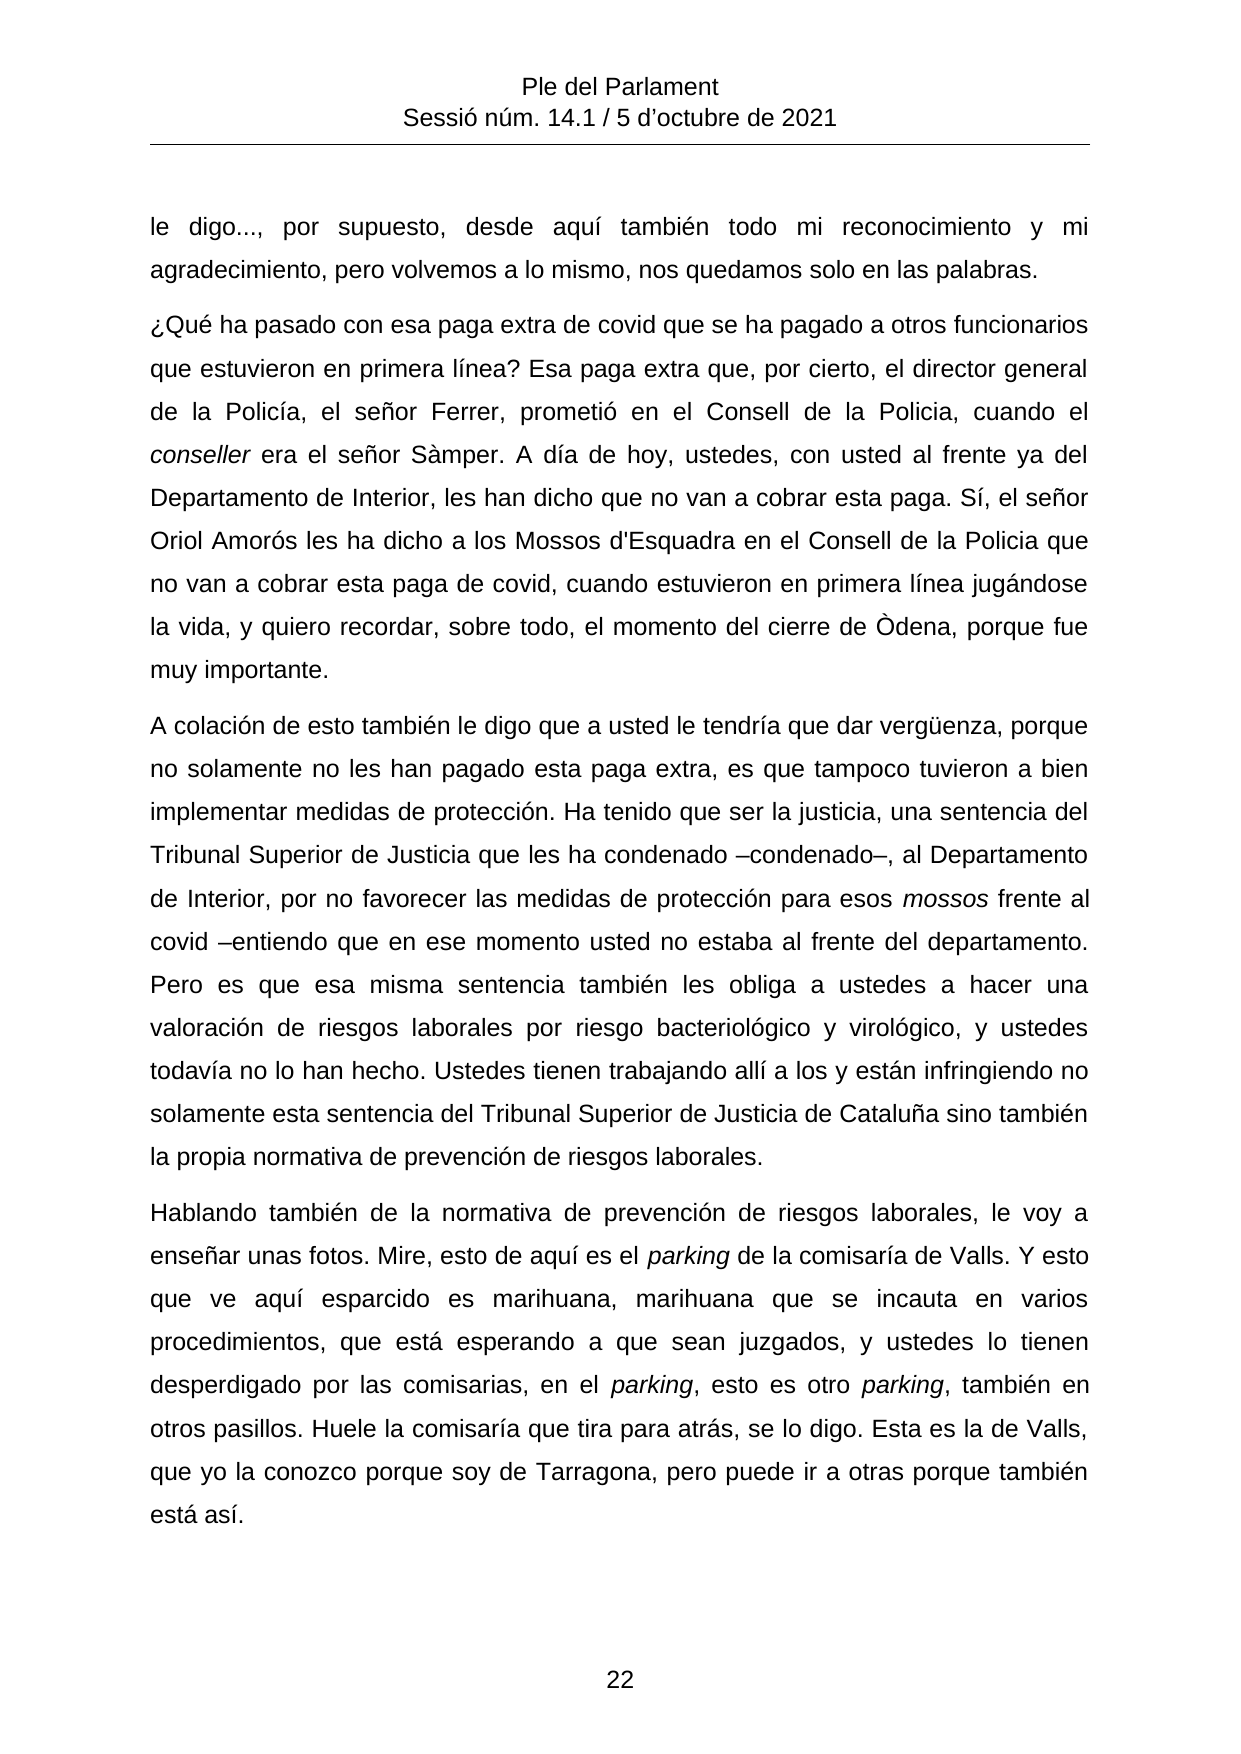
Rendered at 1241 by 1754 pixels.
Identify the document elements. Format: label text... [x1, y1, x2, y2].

text ¿Qué ha pasado con esa paga extra de covid que se ha pagado a otros funcionarios que estuvieron en primera línea? Esa paga extra que, por cierto, el director general de la Policía, el señor Ferrer, prometió en el Consell de la Policia, cuando el conseller era el señor Sàmper. A día de hoy, ustedes, con usted al frente ya del Departamento de Interior, les han dicho que no van a cobrar esta paga. Sí, el señor Oriol Amorós les ha dicho a los Mossos d'Esquadra en el Consell de la Policia que no van a cobrar esta paga de covid, cuando estuvieron en primera línea jugándose la vida, y quiero recordar, sobre todo, el momento del cierre de Òdena, porque fue muy importante. [150, 311, 1090, 684]
text A colación de esto también le digo que a usted le tendría que dar vergüenza, porque no solamente no les han pagado esta paga extra, es que tampoco tuvieron a bien implementar medidas de protección. Ha tenido que ser la justicia, una sentencia del Tribunal Superior de Justicia que les ha condenado –condenado–, al Departamento de Interior, por no favorecer las medidas de protección para esos mossos frente al covid –entiendo que en ese momento usted no estaba al frente del departamento. Pero es que esa misma sentencia también les obliga a ustedes a hacer una valoración de riesgos laborales por riesgo bacteriológico y virológico, y ustedes todavía no lo han hecho. Ustedes tienen trabajando allí a los y están infringiendo no solamente esta sentencia del Tribunal Superior de Justicia de Cataluña sino también la propia normativa de prevención de riesgos laborales. [150, 711, 1090, 1171]
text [150, 212, 1090, 284]
text Hablando también de la normativa de prevención de riesgos laborales, le voy a enseñar unas fotos. Mire, esto de aquí es el parking de la comisaría de Valls. Y esto que ve aquí esparcido es marihuana, marihuana que se incauta en varios procedimientos, que está esperando a que sean juzgados, y ustedes lo tienen desperdigado por las comisarias, en el parking, esto es otro parking, también en otros pasillos. Huele la comisaría que tira para atrás, se lo digo. Esta es la de Valls, que yo la conozco porque soy de Tarragona, pero puede ir a otras porque también está así. [150, 1198, 1090, 1529]
